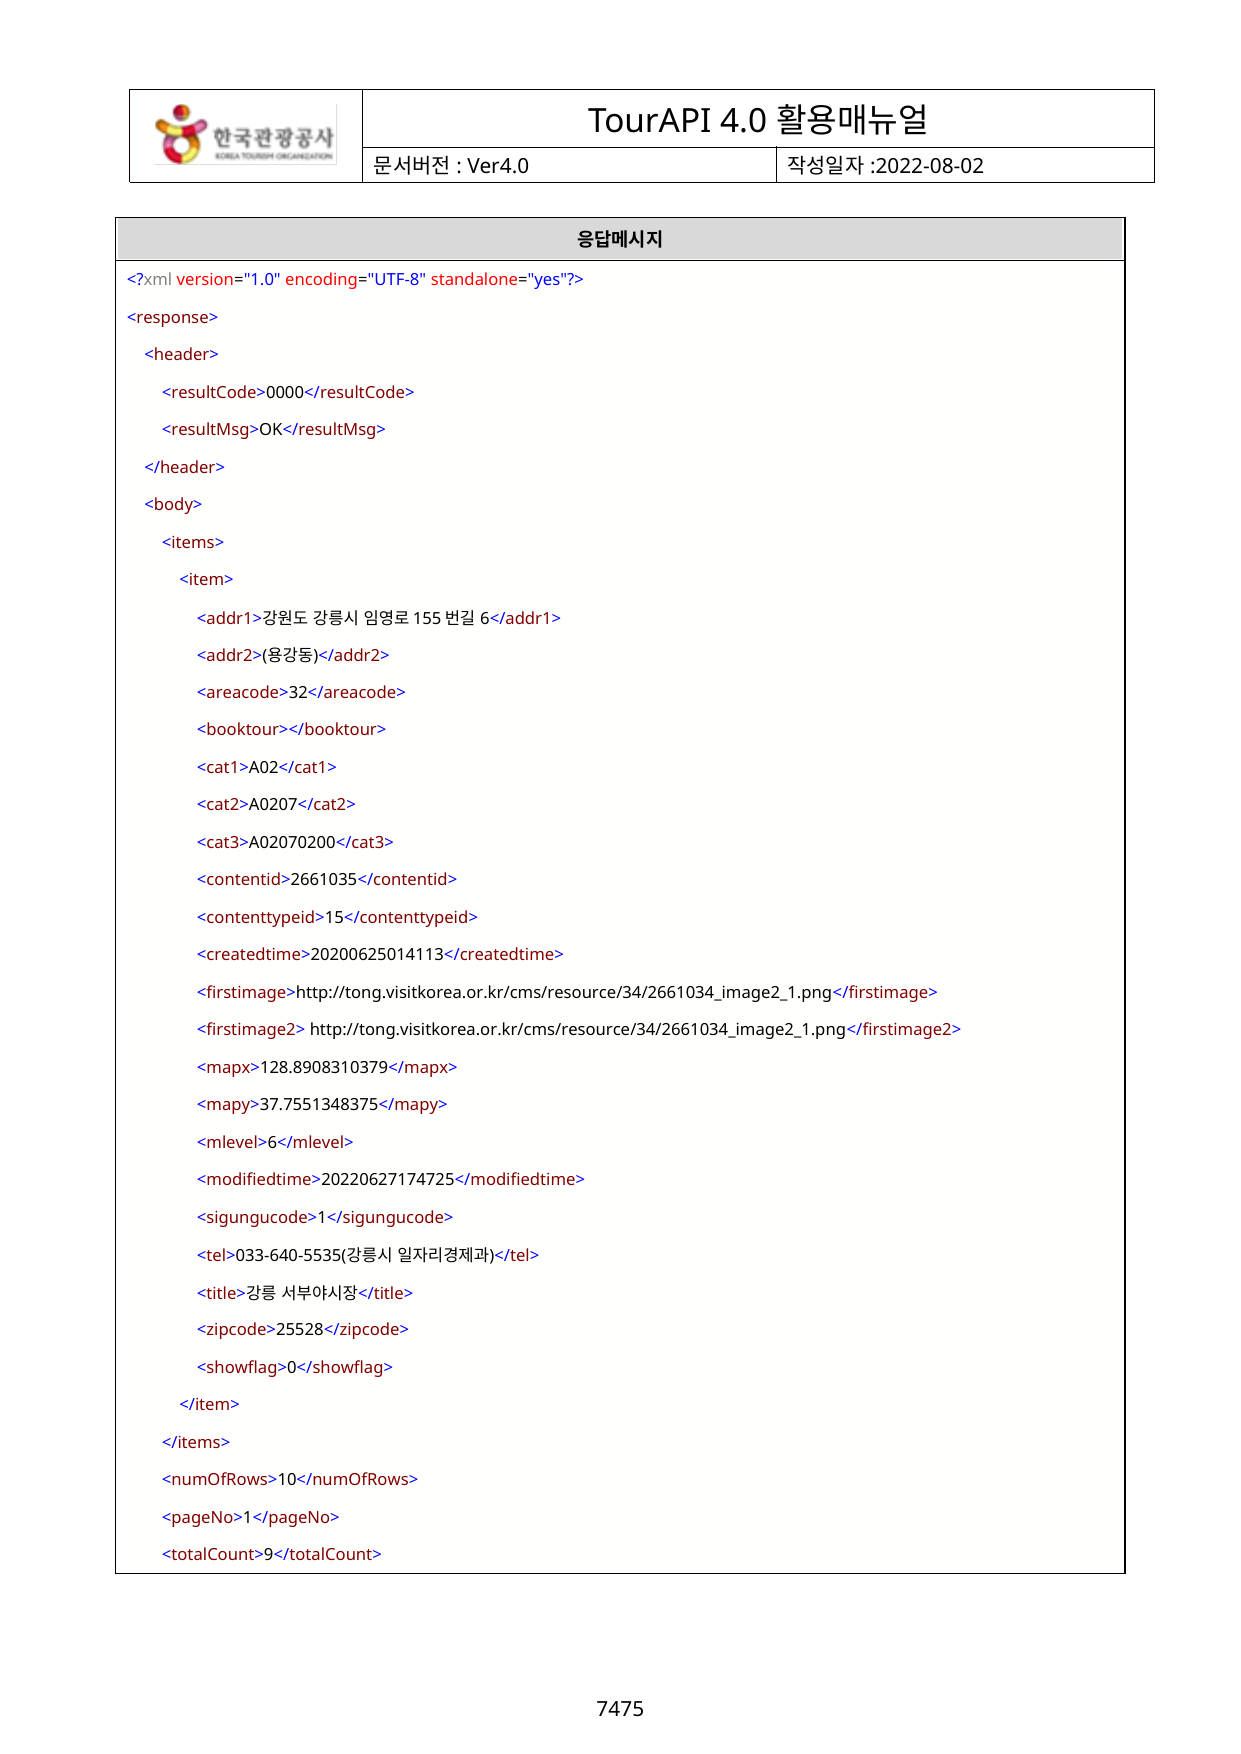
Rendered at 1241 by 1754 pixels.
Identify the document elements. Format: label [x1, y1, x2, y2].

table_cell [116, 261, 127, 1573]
picture [154, 104, 338, 167]
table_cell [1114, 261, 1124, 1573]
